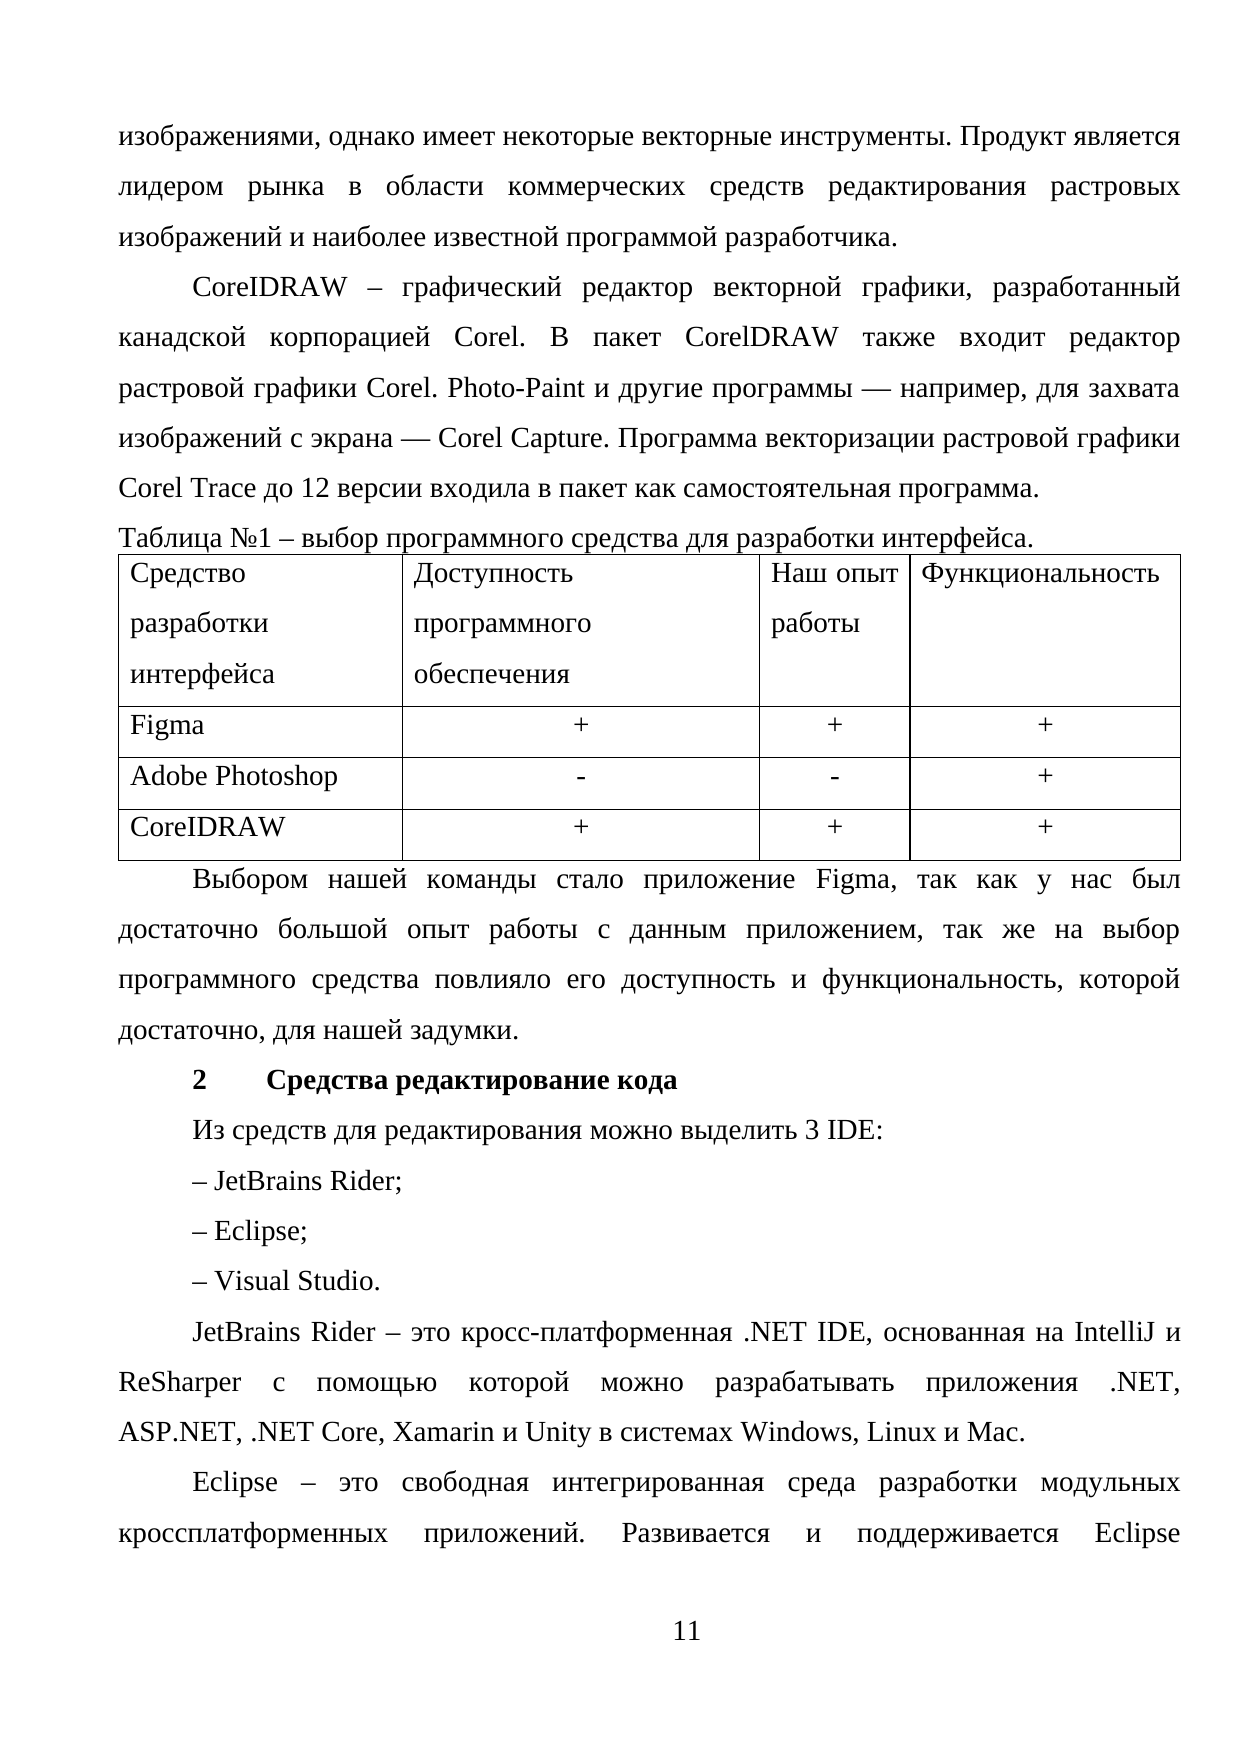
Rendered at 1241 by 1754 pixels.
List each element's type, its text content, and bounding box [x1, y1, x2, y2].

table_cell + [911, 758, 1180, 808]
table_header Доступность программного обеспечения [403, 555, 759, 706]
table_header Средство разработки интерфейса [119, 555, 402, 706]
table_cell + [403, 707, 759, 757]
text – Eclipse; [192, 1213, 1181, 1247]
table_cell CoreIDRAW [119, 810, 402, 860]
table_cell + [911, 707, 1180, 757]
table_cell + [760, 707, 909, 757]
table_cell + [403, 810, 759, 860]
text Выбором нашей команды стало приложение Figma, так как у нас был достаточно большой опыт работы с данным приложением, так же на выбор программного средства повлияло его доступность и функциональность, которой достаточно, для нашей задумки. [118, 861, 1181, 1045]
table_cell Figma [119, 707, 402, 757]
table_cell + [911, 810, 1180, 860]
text – Visual Studio. [192, 1263, 1181, 1297]
table_header Наш опыт работы [760, 555, 909, 706]
text Из средств для редактирования можно выделить 3 IDE: [118, 1112, 1181, 1146]
table_cell + [760, 810, 909, 860]
list Средства редактирование кода [118, 1062, 1181, 1096]
table_cell - [760, 758, 909, 808]
text – JetBrains Rider; [192, 1163, 1181, 1196]
table_cell - [403, 758, 759, 808]
text Таблица №1 – выбор программного средства для разработки интерфейса. [118, 521, 1181, 554]
table_cell Adobe Photoshop [119, 758, 402, 808]
table_header Функциональность [911, 555, 1180, 706]
text CoreIDRAW – графический редактор векторной графики, разработанный канадской корпорацией Corel. В пакет CorelDRAW также входит редактор растровой графики Corel. Photo-Paint и другие программы — например, для захвата изображений с экрана — Corel Capture. Программа векторизации растровой графики Corel Trace до 12 версии входила в пакет как самостоятельная программа. [118, 269, 1181, 504]
text JetBrains Rider – это кросс-платформенная .NET IDE, основанная на IntelliJ и ReSharper с помощью которой можно разрабатывать приложения .NET, ASP.NET, .NET Core, Xamarin и Unity в системах Windows, Linux и Mac. [118, 1314, 1181, 1448]
